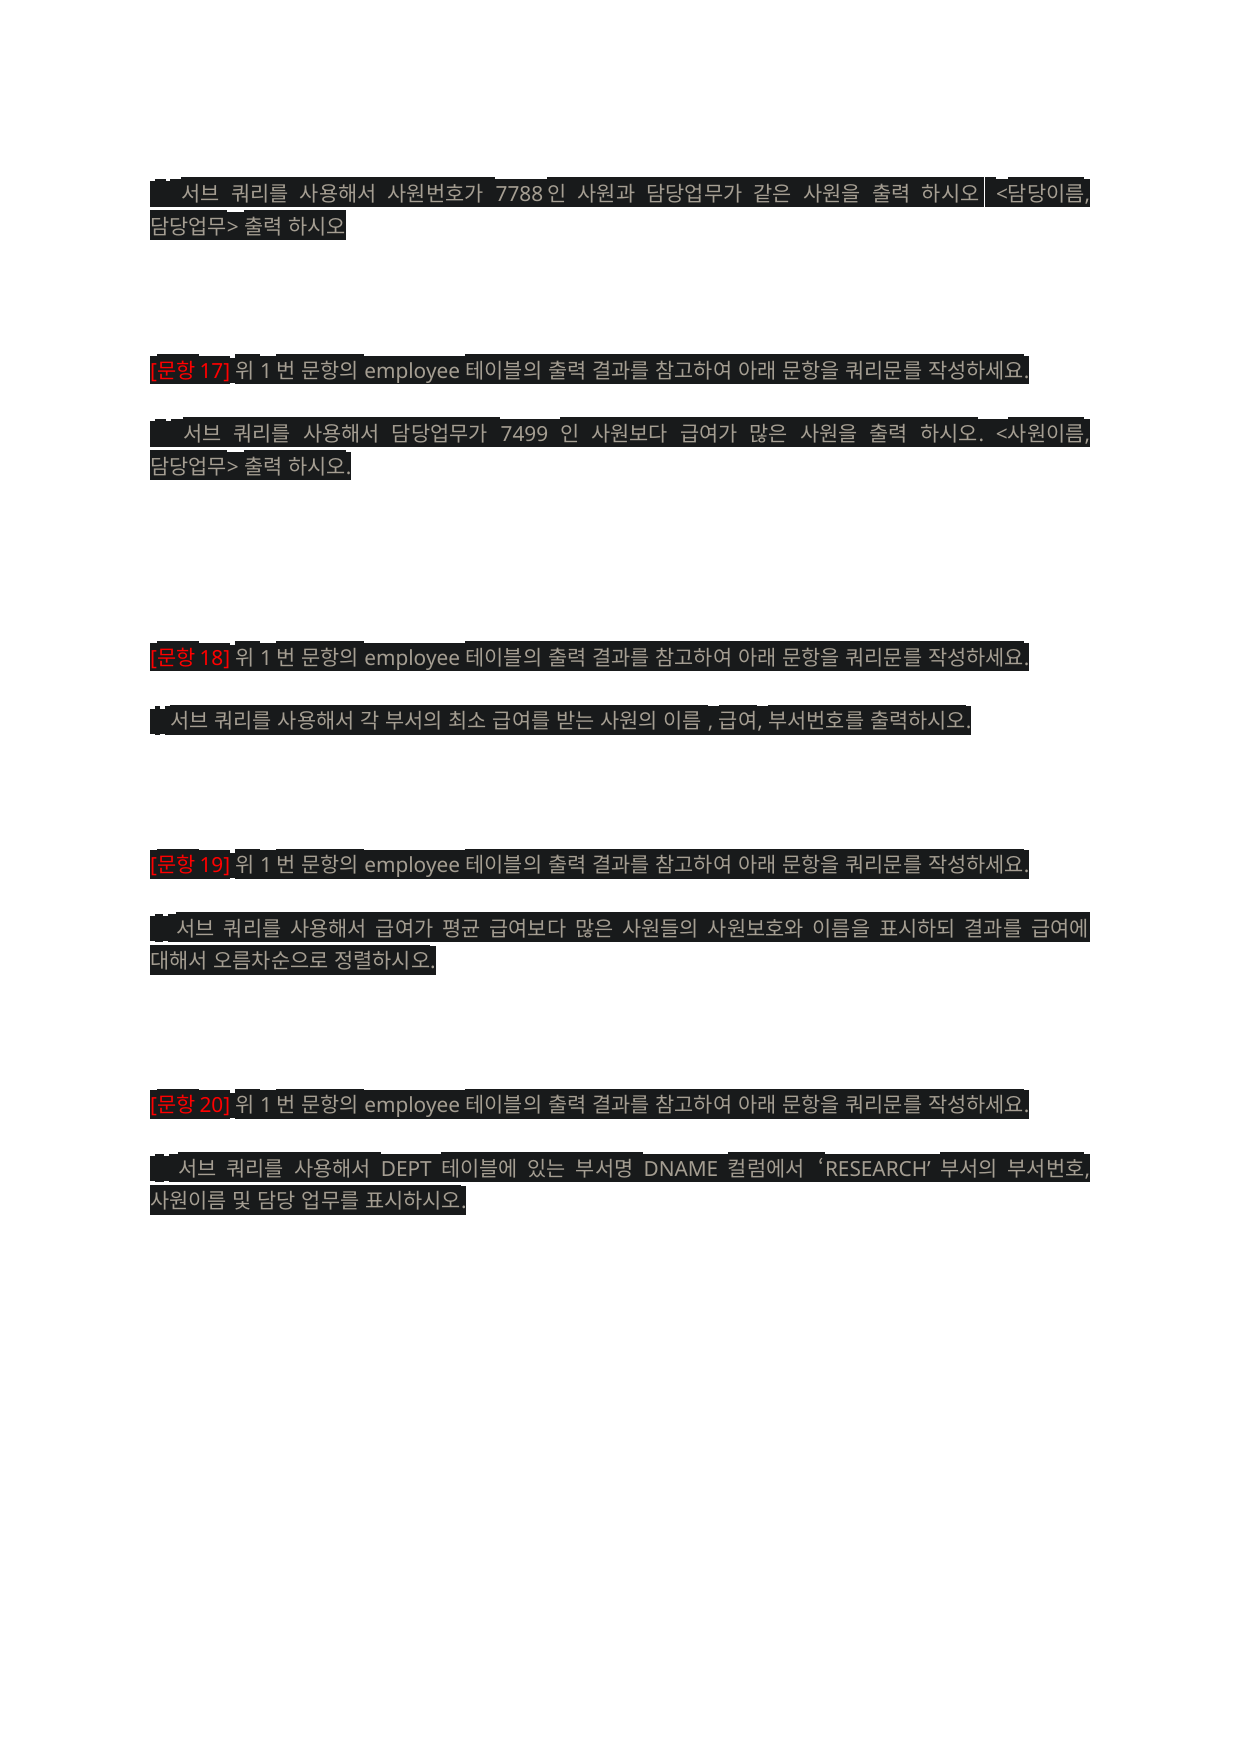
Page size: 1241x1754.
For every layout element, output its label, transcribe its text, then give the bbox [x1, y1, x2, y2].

text [문항20] 위 1번 문항의 employee 테이블의 출력 결과를 참고하여 아래 문항을 쿼리문를 작성하세요. 서브 쿼리를 사용해서 DEPT 테이블에 있는 부서명 DNAME 컬럼에서 ‘RESEARCH’ 부서의 부서번호, 사원이름 및 담당 업무를 표시하시오. [150, 1088, 1090, 1156]
text [문항20] 위 1번 문항의 employee 테이블의 출력 결과를 참고하여 아래 문항을 쿼리문를 작성하세요. 서브 쿼리를 사용해서 DEPT 테이블에 있는 부서명 DNAME 컬럼에서 ‘RESEARCH’ 부서의 부서번호, 사원이름 및 담당 업무를 표시하시오. [150, 1181, 1090, 1215]
text [문항18] 위 1번 문항의 employee 테이블의 출력 결과를 참고하여 아래 문항을 쿼리문를 작성하세요. 서브 쿼리를 사용해서 각 부서의 최소 급여를 받는 사원의 이름 , 급여, 부서번호를 출력하시오. [150, 641, 1090, 735]
text [문항19] 위 1번 문항의 employee 테이블의 출력 결과를 참고하여 아래 문항을 쿼리문를 작성하세요. 서브 쿼리를 사용해서 급여가 평균 급여보다 많은 사원들의 사원보호와 이름을 표시하되 결과를 급여에 대해서 오름차순으로 정렬하시오. [150, 941, 1090, 975]
text [문항16] 위 1번 문항의 employee 테이블의 출력 결과를 참고하여 아래 문항을 쿼리문를 작성하세요. 서브 쿼리를 사용해서 사원번호가 7788인 사원과 담당업무가 같은 사원을 출력 하시오 <담당이름, 담당업무> 출력 하시오 [150, 177, 1090, 240]
text [문항17] 위 1번 문항의 employee 테이블의 출력 결과를 참고하여 아래 문항을 쿼리문를 작성하세요. 서브 쿼리를 사용해서 담당업무가 7499 인 사원보다 급여가 많은 사원을 출력 하시오. <사원이름, 담당업무> 출력 하시오. [150, 447, 1090, 480]
text [문항19] 위 1번 문항의 employee 테이블의 출력 결과를 참고하여 아래 문항을 쿼리문를 작성하세요. 서브 쿼리를 사용해서 급여가 평균 급여보다 많은 사원들의 사원보호와 이름을 표시하되 결과를 급여에 대해서 오름차순으로 정렬하시오. [150, 848, 1090, 916]
text [문항17] 위 1번 문항의 employee 테이블의 출력 결과를 참고하여 아래 문항을 쿼리문를 작성하세요. 서브 쿼리를 사용해서 담당업무가 7499 인 사원보다 급여가 많은 사원을 출력 하시오. <사원이름, 담당업무> 출력 하시오. [150, 354, 1090, 421]
